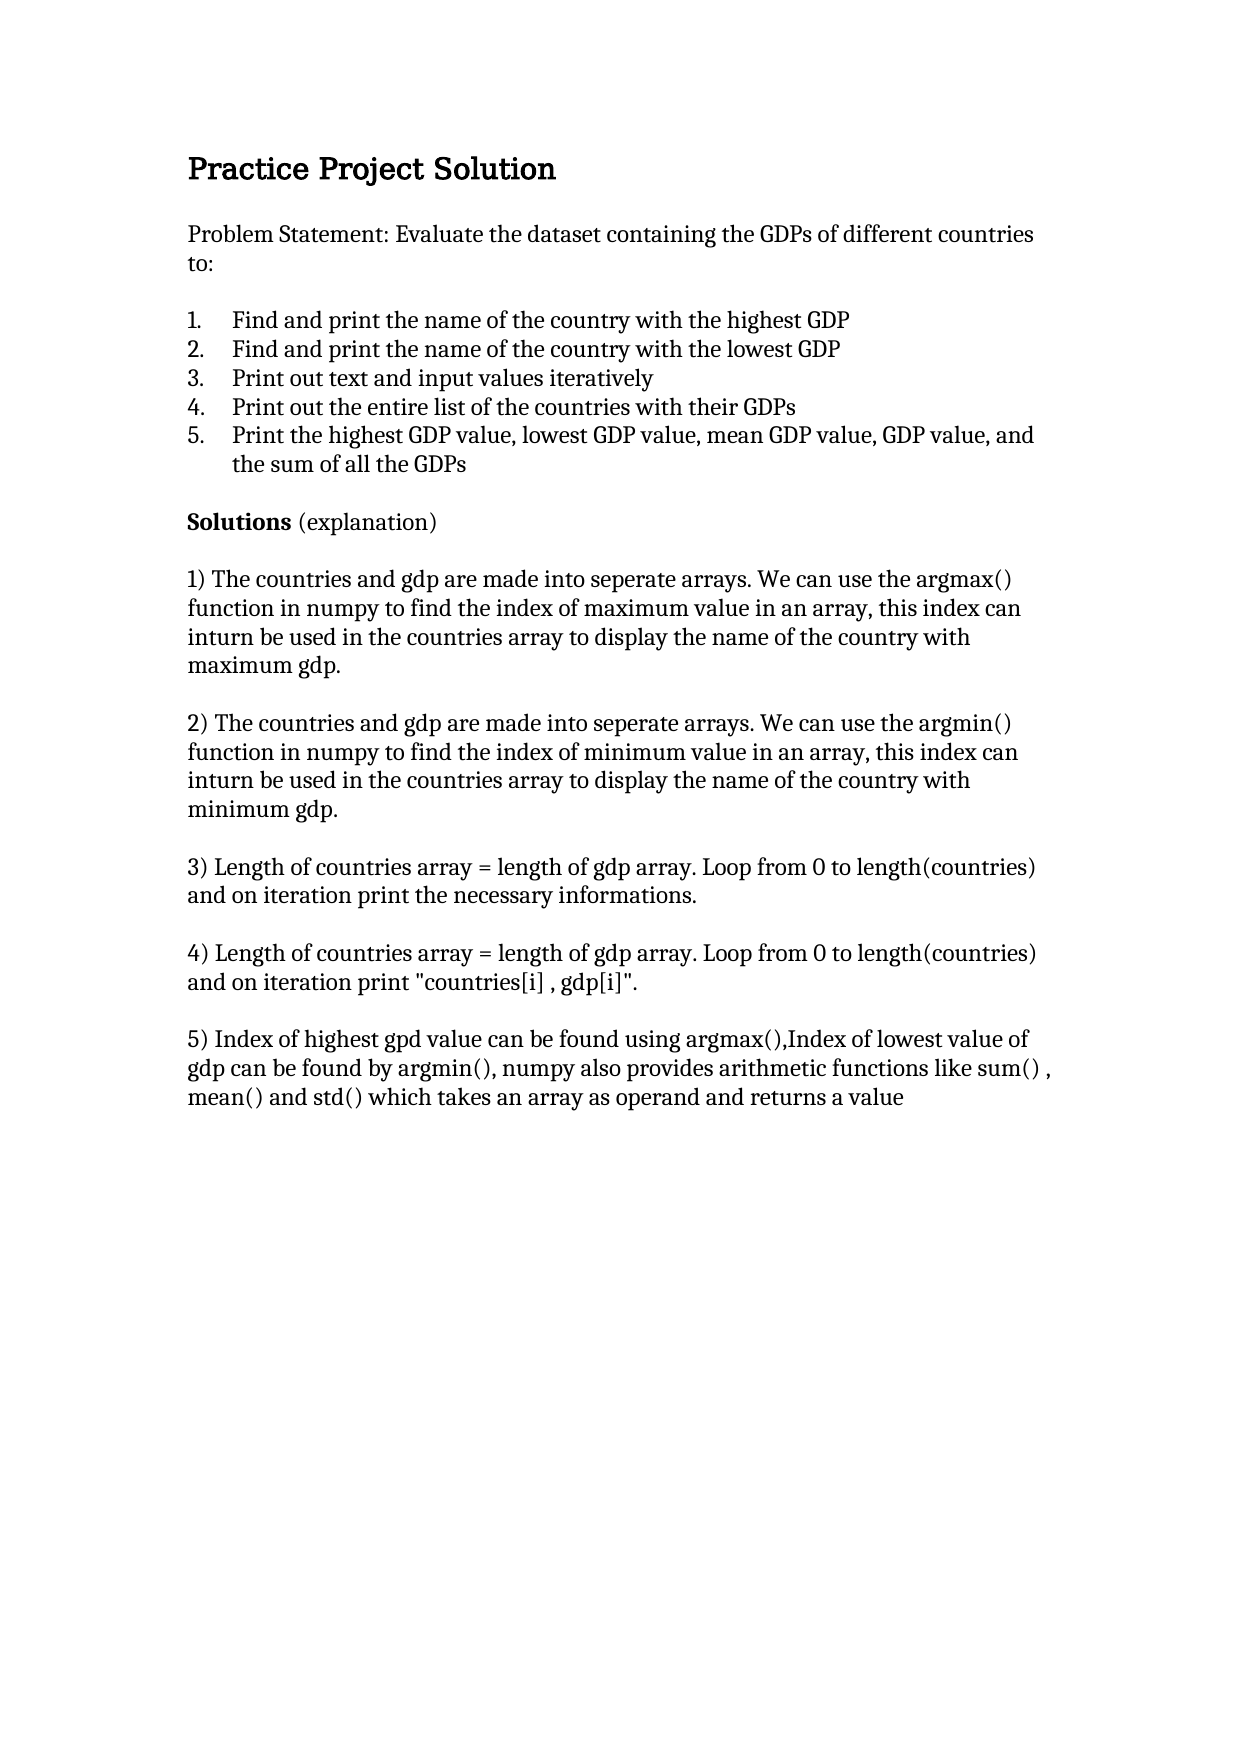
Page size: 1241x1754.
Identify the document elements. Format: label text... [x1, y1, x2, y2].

list Print the highest GDP value, lowest GDP value, mean GDP value, GDP value, and the sum of all the GDPs [187, 421, 1053, 479]
text Problem Statement: Evaluate the dataset containing the GDPs of different countries to: [187, 220, 1053, 277]
text 5) Index of highest gpd value can be found using argmax(),Index of lowest value of gdp can be found by argmin(), numpy also provides arithmetic functions like sum() , mean() and std() which takes an array as operand and returns a value [187, 1025, 1053, 1111]
text 4) Length of countries array = length of gdp array. Loop from 0 to length(countries) and on iteration print "countries[i] , gdp[i]". [187, 939, 1053, 996]
text Solutions (explanation) [187, 507, 1053, 536]
text 2) The countries and gdp are made into seperate arrays. We can use the argmin() function in numpy to find the index of minimum value in an array, this index can inturn be used in the countries array to display the name of the country with minimum gdp. [187, 709, 1053, 824]
list Find and print the name of the country with the lowest GDP [187, 335, 1053, 364]
list Find and print the name of the country with the highest GDP [187, 306, 1053, 335]
list Print out the entire list of the countries with their GDPs [187, 392, 1053, 421]
text 3) Length of countries array = length of gdp array. Loop from 0 to length(countries) and on iteration print the necessary informations. [187, 852, 1053, 910]
list Print out text and input values iteratively [187, 364, 1053, 392]
text 1) The countries and gdp are made into seperate arrays. We can use the argmax() function in numpy to find the index of maximum value in an array, this index can inturn be used in the countries array to display the name of the country with maximum gdp. [187, 565, 1053, 680]
text Practice Project Solution [187, 150, 1053, 185]
